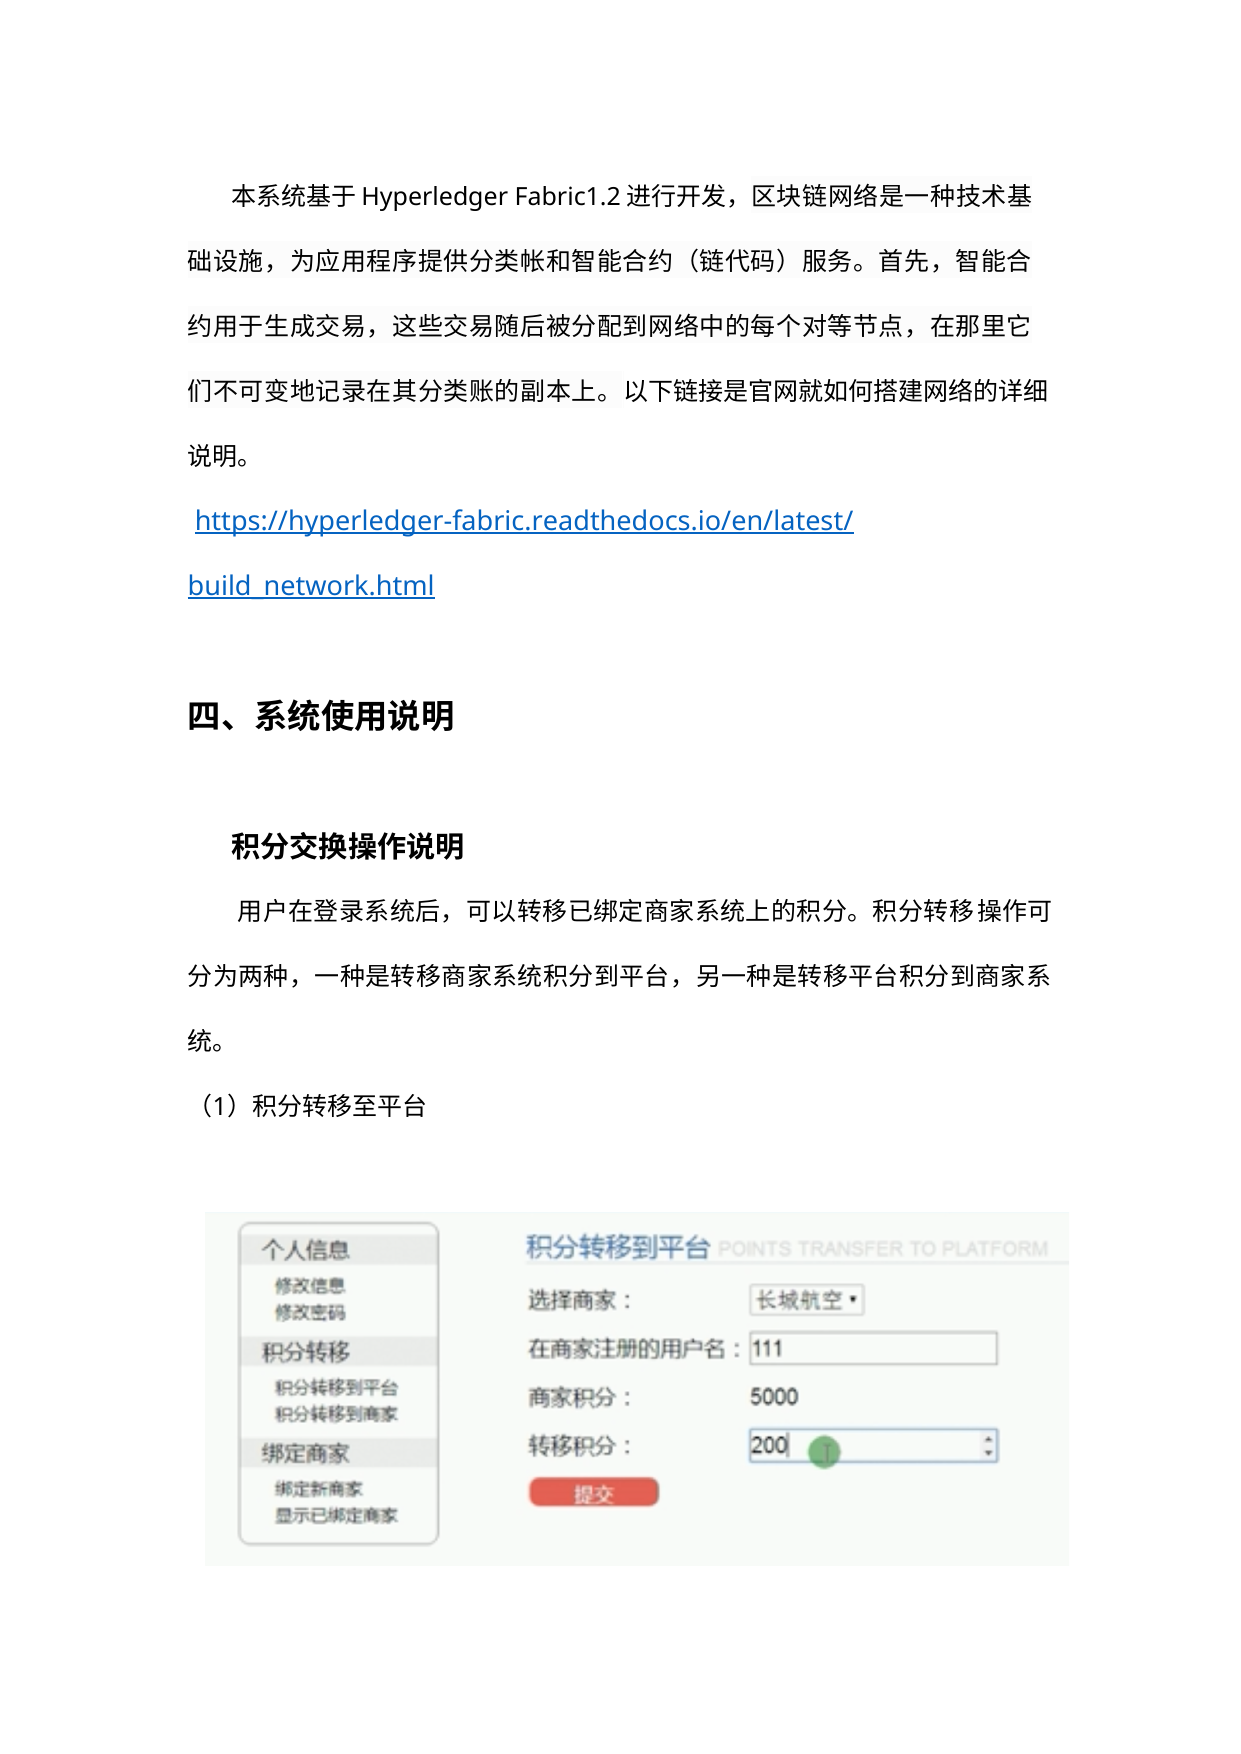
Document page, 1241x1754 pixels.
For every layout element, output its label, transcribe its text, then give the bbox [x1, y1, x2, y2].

text （1）积分转移至平台 [187, 1072, 1053, 1137]
text 用户在登录系统后，可以转移已绑定商家系统上的积分。积分转移操作可分为两种，一种是转移商家系统积分到平台，另一种是转移平台积分到商家系统。 [187, 877, 1053, 1072]
picture [205, 1212, 1070, 1566]
text https://hyperledger-fabric.readthedocs.io/en/latest/build_network.html [187, 487, 1053, 617]
list 积分交换操作说明 [187, 812, 1053, 877]
text 本系统基于Hyperledger Fabric1.2进行开发，区块链网络是一种技术基础设施，为应用程序提供分类帐和智能合约（链代码）服务。首先，智能合约用于生成交易，这些交易随后被分配到网络中的每个对等节点，在那里它们不可变地记录在其分类账的副本上。以下链接是官网就如何搭建网络的详细说明。 [187, 162, 1053, 487]
list 系统使用说明 [187, 682, 1053, 747]
